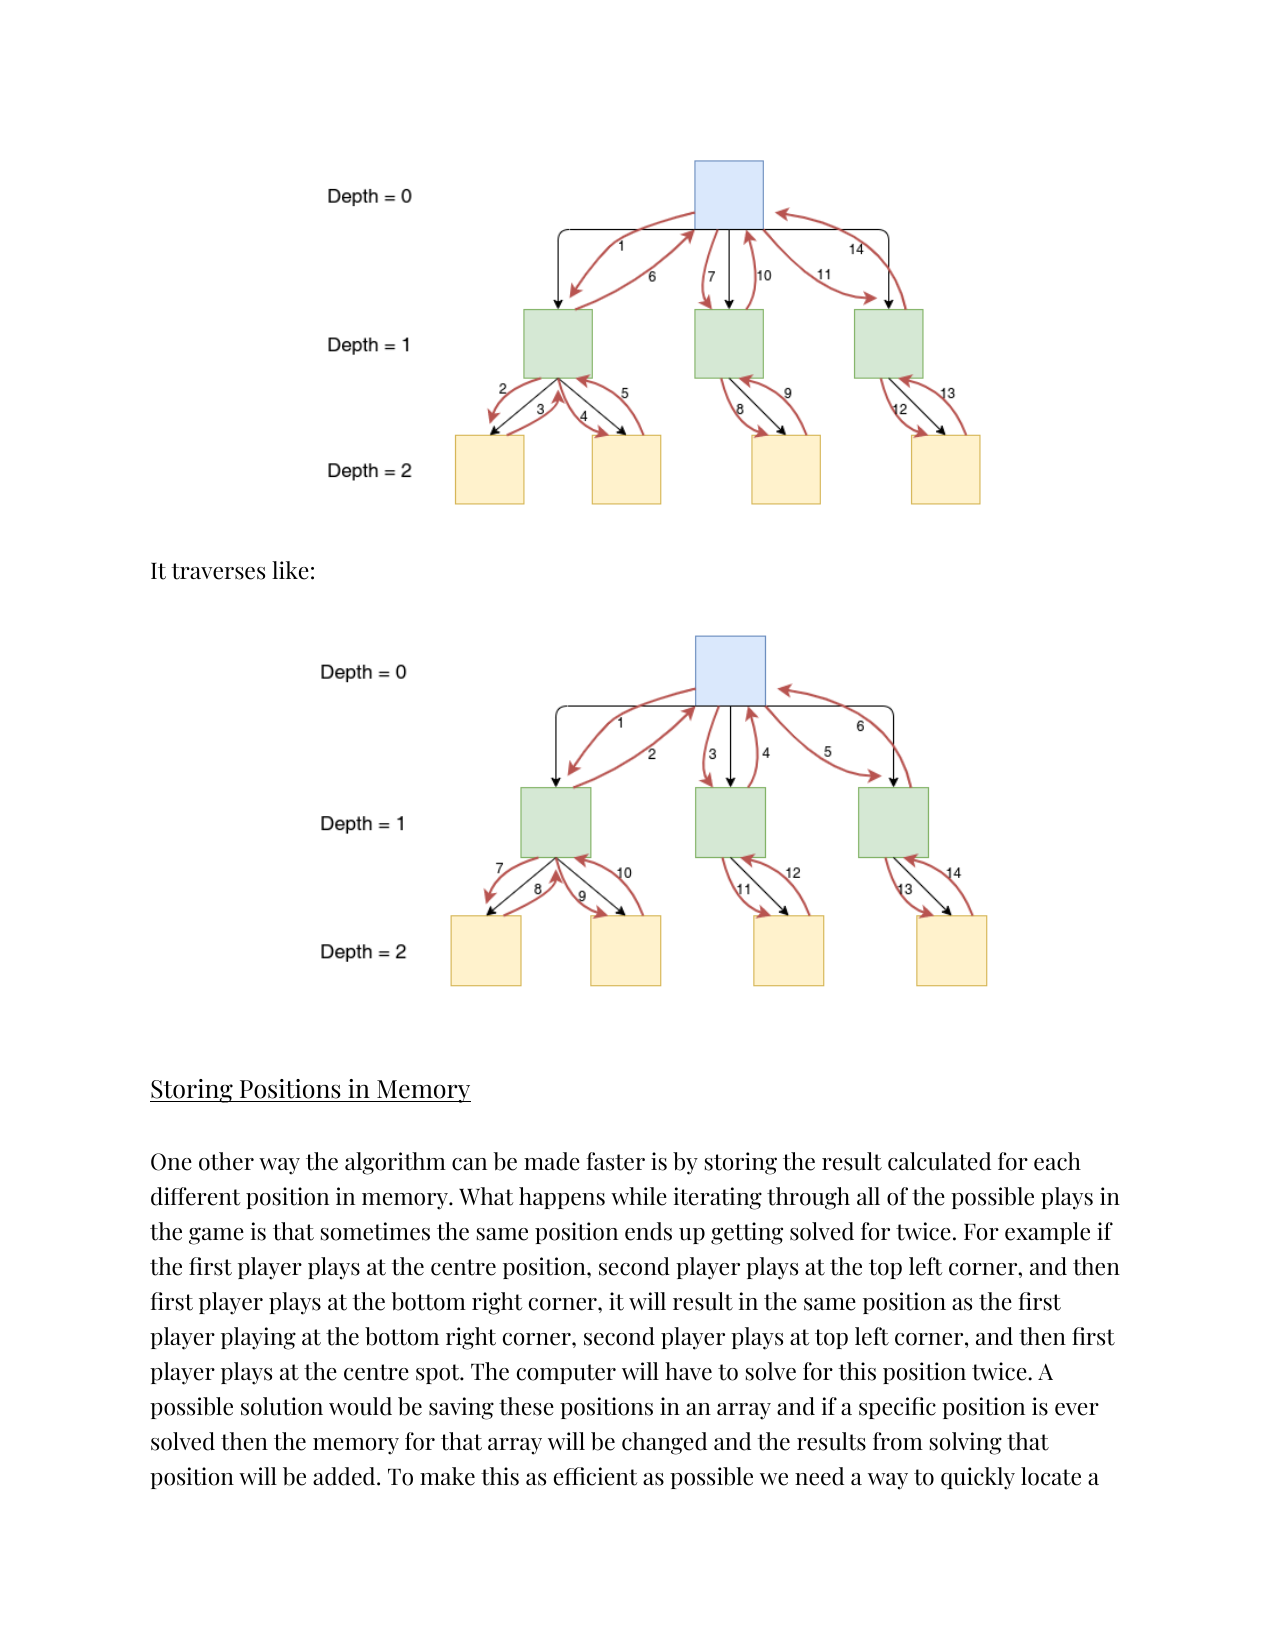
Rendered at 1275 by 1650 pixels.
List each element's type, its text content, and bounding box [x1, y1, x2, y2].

text Storing Positions in Memory [150, 1072, 1125, 1105]
text It traverses like: [150, 554, 1125, 585]
picture [276, 624, 999, 998]
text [150, 1145, 1125, 1491]
picture [284, 150, 992, 516]
